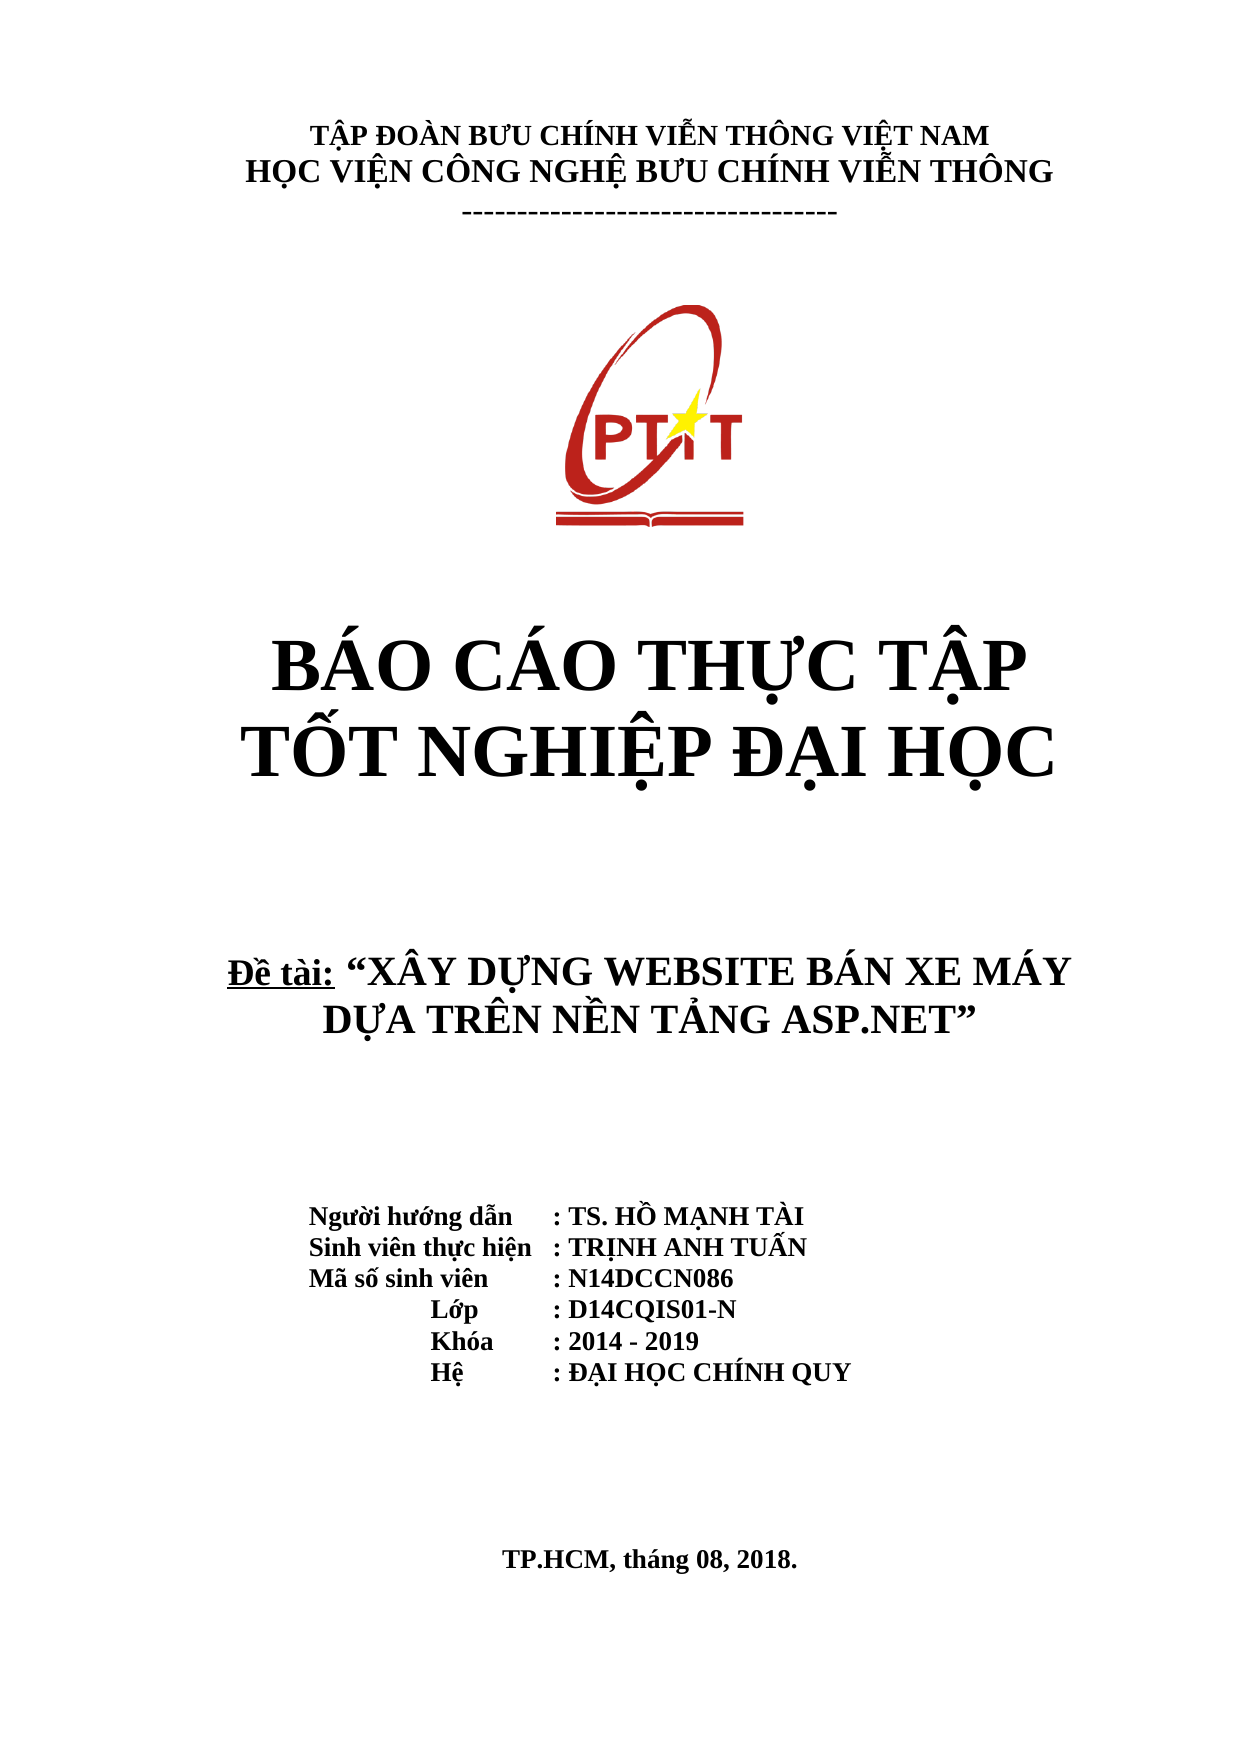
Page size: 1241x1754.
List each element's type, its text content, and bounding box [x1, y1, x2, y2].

text BÁO CÁO THỰC TẬP [177, 620, 1122, 707]
text TP.HCM, tháng 08, 2018. [177, 1543, 1122, 1574]
text TỐT NGHIỆP ĐẠI HỌC [177, 707, 1122, 793]
text Đề tài: “XÂY DỰNG WEBSITE BÁN XE MÁY DỰA TRÊN NỀN TẢNG ASP.NET” [177, 946, 1122, 1042]
text TẬP ĐOÀN BƯU CHÍNH VIỄN THÔNG VIỆT NAM HỌC VIỆN CÔNG NGHỆ BƯU CHÍNH VIỄN THÔNG [177, 118, 1122, 190]
text Người hướng dẫn : TS. HỒ MẠNH TÀI Sinh viên thực hiện : TRỊNH ANH TUẤN Mã số sinh viên : N14DCCN086 Lớp : D14CQIS01-N Khóa : 2014 - 2019 Hệ : ĐẠI HỌC CHÍNH QUY [177, 1200, 1122, 1387]
picture [556, 305, 744, 527]
text ---------------------------------- [177, 190, 1122, 228]
